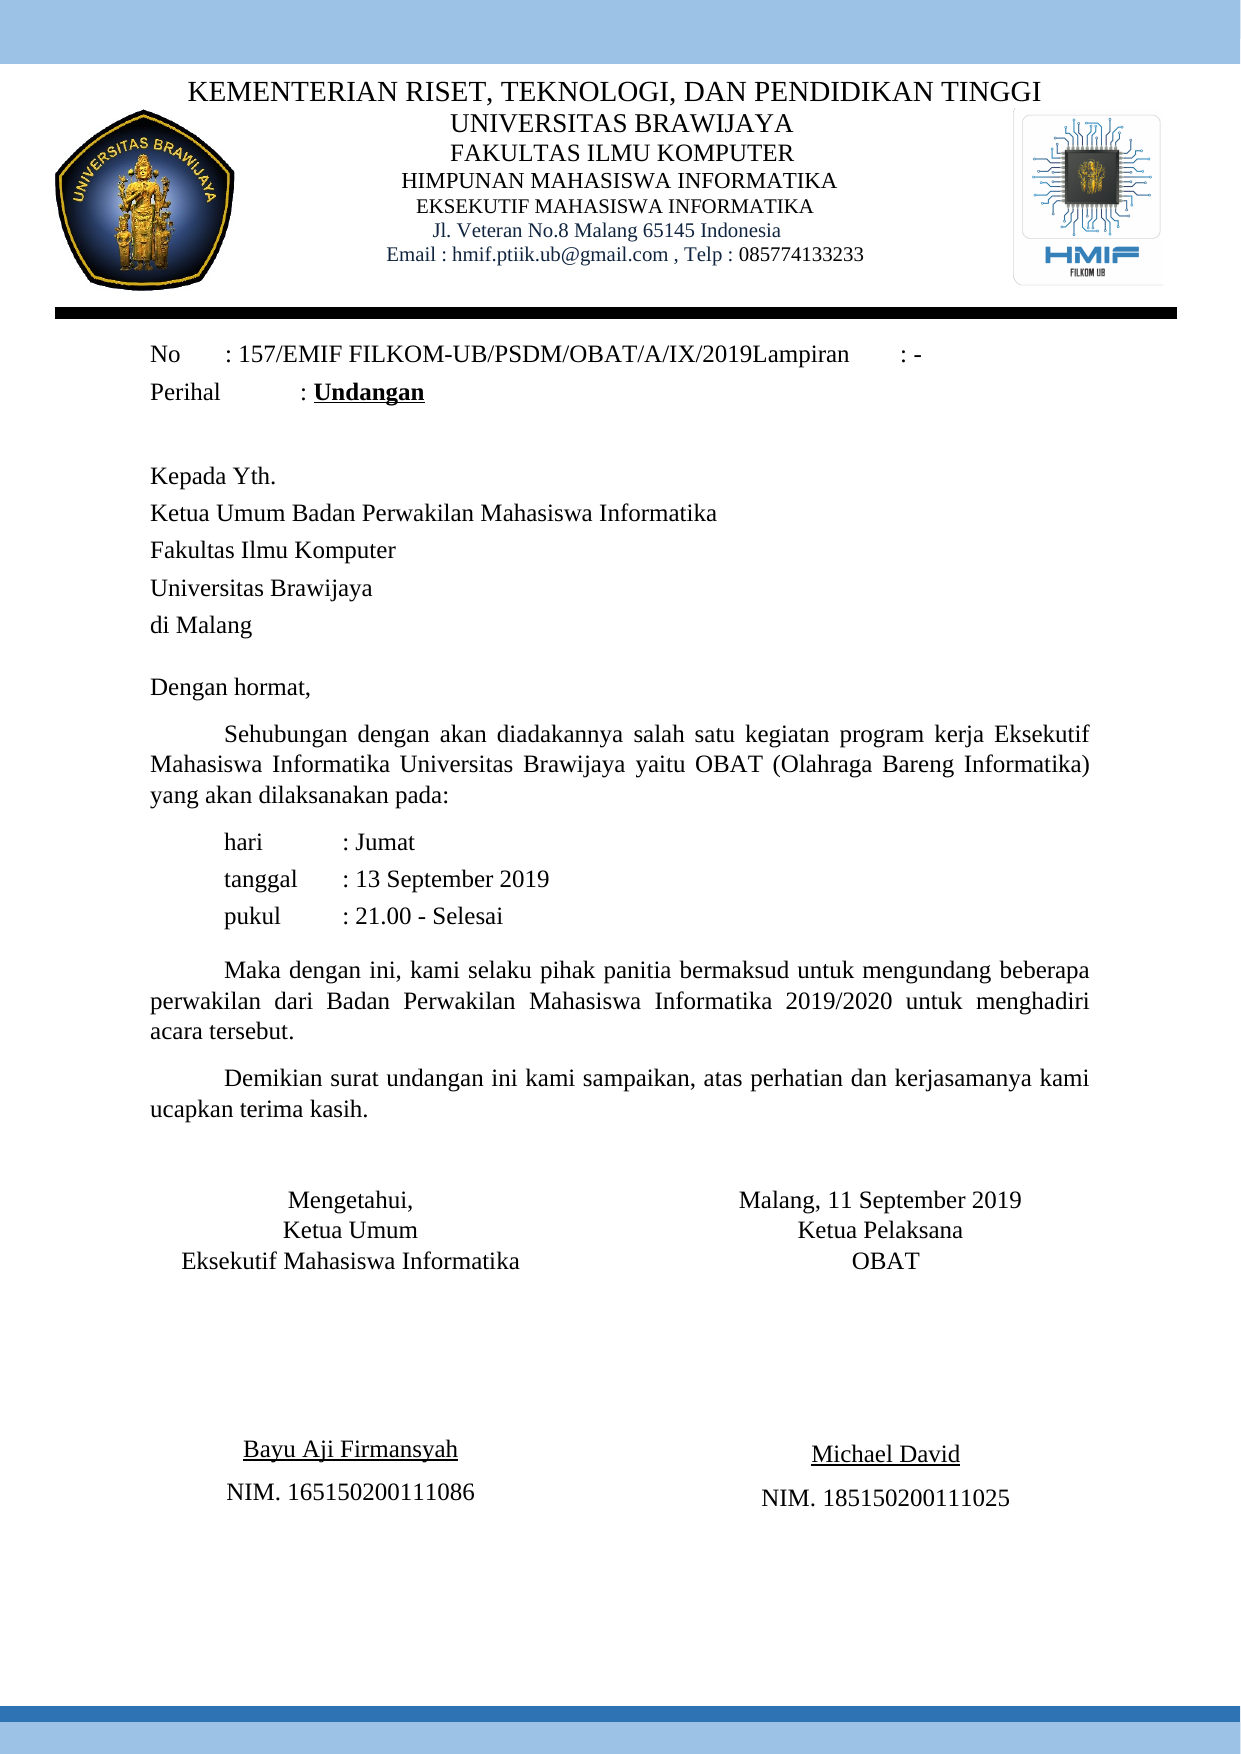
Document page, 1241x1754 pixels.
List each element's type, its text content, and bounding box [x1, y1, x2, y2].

picture [1013, 108, 1163, 286]
text tanggal : 13 September 2019 [224, 864, 1090, 893]
text Maka dengan ini, kami selaku pihak panitia bermaksud untuk mengundang beberapa perwakilan dari Badan Perwakilan Mahasiswa Informatika 2019/2020 untuk menghadiri acara tersebut. [150, 955, 1090, 1045]
text Fakultas Ilmu Komputer [150, 536, 1090, 564]
text Demikian surat undangan ini kami sampaikan, atas perhatian dan kerjasamanya kami ucapkan terima kasih. [150, 1063, 1090, 1122]
text No : 157/EMIF FILKOM-UB/PSDM/OBAT/A/IX/2019 : - [150, 339, 1090, 368]
text Universitas Brawijaya [150, 573, 1090, 602]
table_cell Ketua Umum Eksekutif Mahasiswa Informatika Bayu Aji Firmansyah NIM. 165150200111086 [180, 1216, 607, 1529]
text hari : Jumat [224, 827, 1090, 856]
text Dengan hormat, [150, 672, 1090, 701]
text pukul : 21.00 - Selesai [224, 901, 1090, 930]
text Sehubungan dengan akan diadakannya salah satu kegiatan program kerja Eksekutif Mahasiswa Informatika Universitas Brawijaya yaitu OBAT (Olahraga Bareng Informatika) yang akan dilaksanakan pada: [150, 719, 1090, 808]
text di Malang [150, 610, 1090, 639]
table_header Mengetahui, [180, 1185, 607, 1216]
picture [50, 106, 237, 294]
text Kepada Yth. [150, 461, 1090, 490]
table_cell Ketua Pelaksana OBAT Michael David NIM. 185150200111025 [607, 1216, 1101, 1529]
table_header Malang, 11 September 2019 [607, 1185, 1101, 1216]
text Perihal : Undangan [150, 377, 1090, 405]
text Ketua Umum Badan Perwakilan Mahasiswa Informatika [150, 498, 1090, 527]
